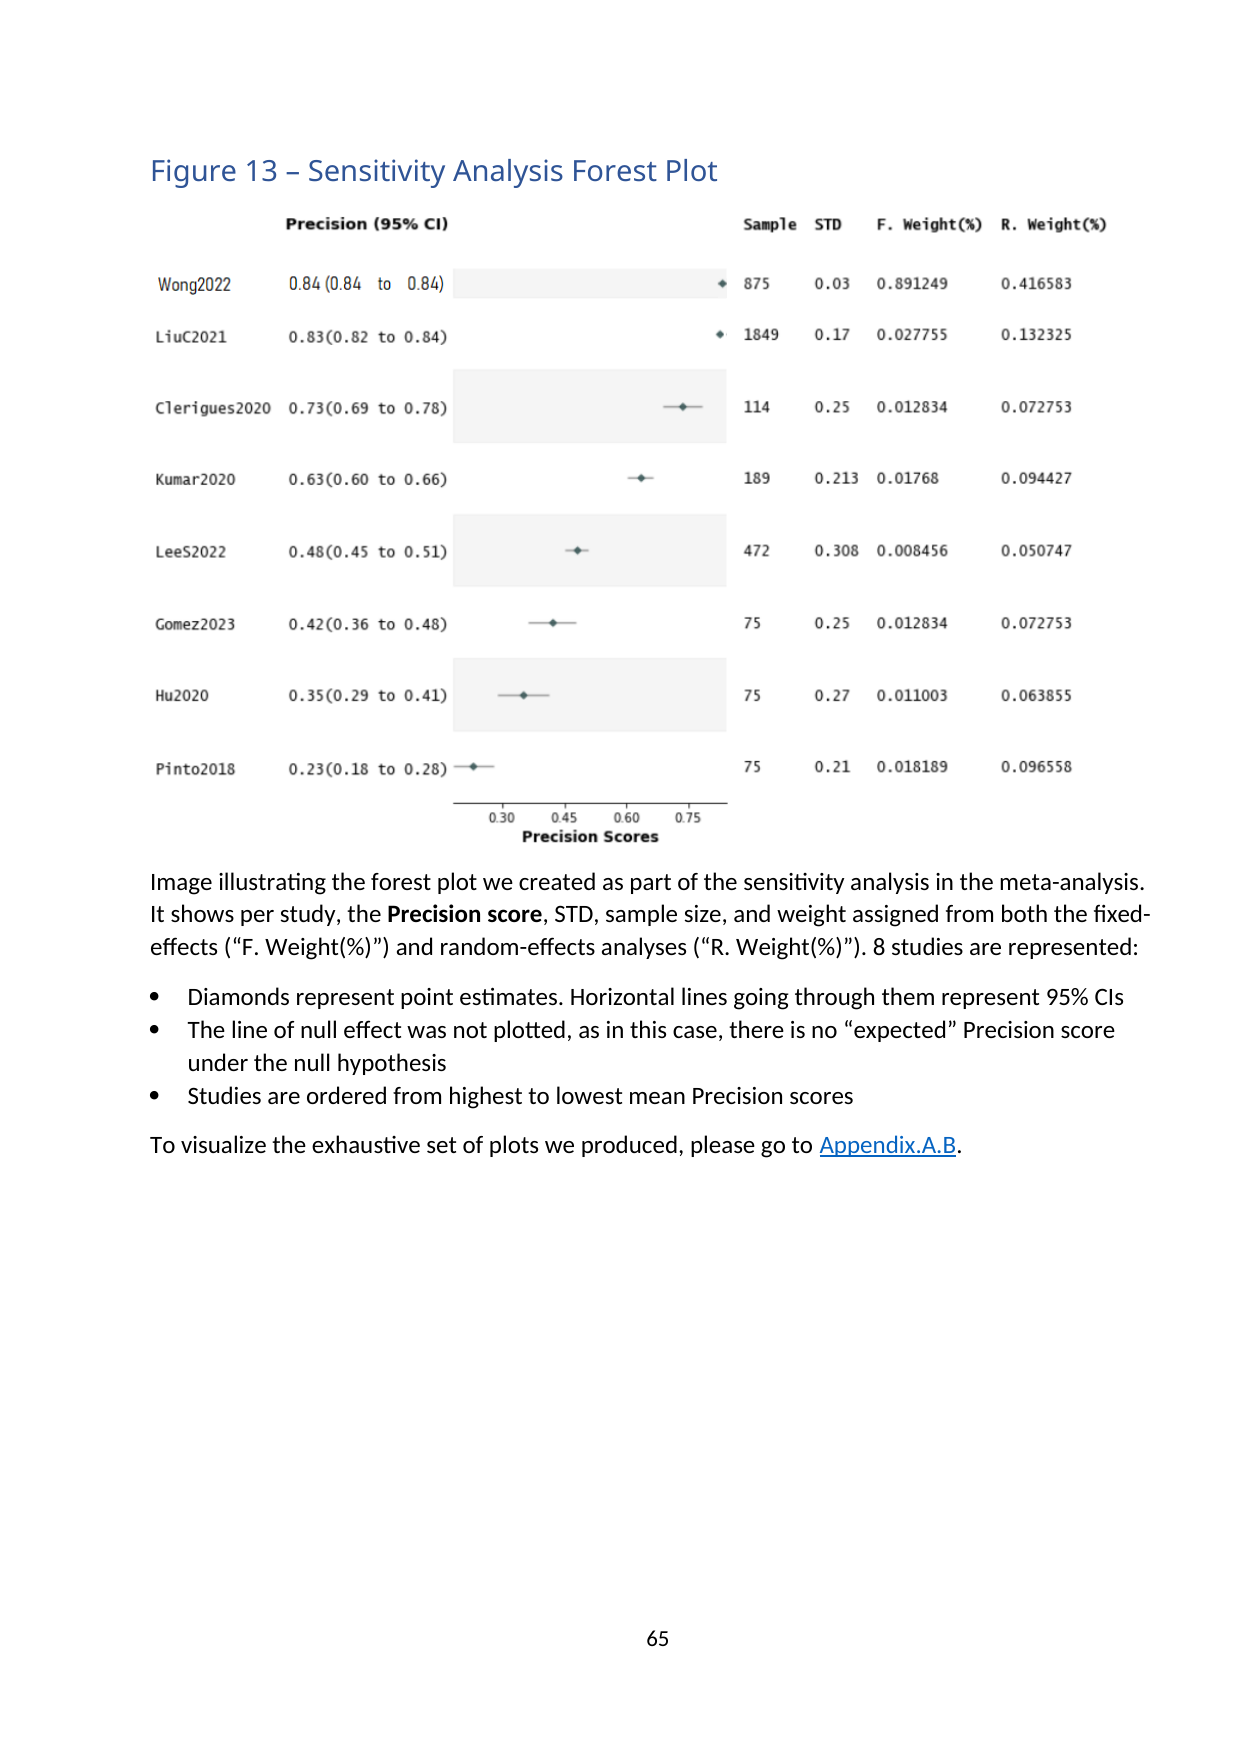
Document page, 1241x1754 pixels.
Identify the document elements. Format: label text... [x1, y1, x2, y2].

list Studies are ordered from highest to lowest mean Precision scores [150, 1080, 1165, 1110]
picture [150, 212, 1113, 847]
list Diamonds represent point estimates. Horizontal lines going through them represent 95% CIs [150, 981, 1165, 1012]
text To visualize the exhaustive set of plots we produced, please go to Appendix.A.B. [150, 1129, 1165, 1160]
text Image illustrating the forest plot we created as part of the sensitivity analysis in the meta-analysis. It shows per study, the Precision score, STD, sample size, and weight assigned from both the fixed-effects (“F. Weight(%)”) and random-effects analyses (“R. Weight(%)”). 8 studies are represented: [150, 866, 1165, 962]
list The line of null effect was not plotted, as in this case, there is no “expected” Precision score under the null hypothesis [150, 1014, 1165, 1077]
subtitle Figure 13 – Sensitivity Analysis Forest Plot [150, 150, 1165, 190]
